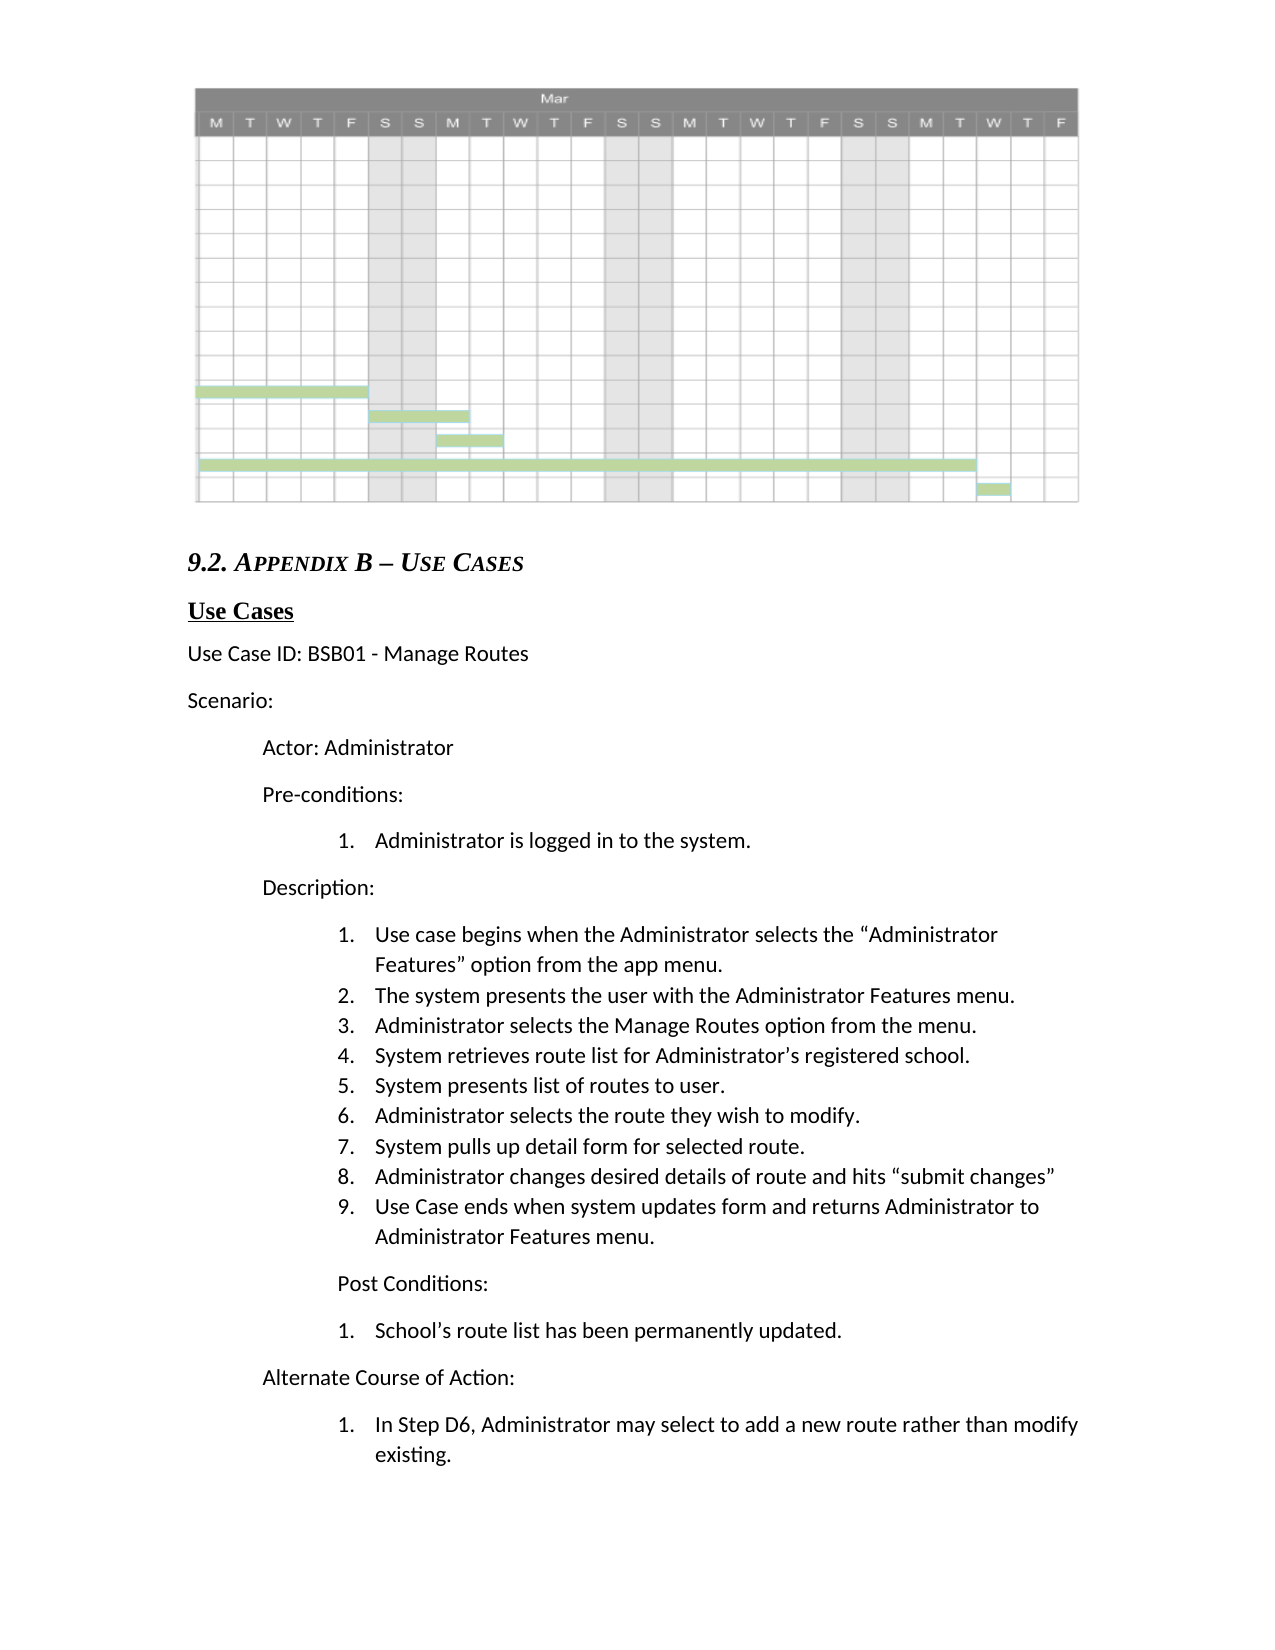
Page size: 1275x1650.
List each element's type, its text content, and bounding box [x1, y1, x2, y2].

text Actor: Administrator [187, 733, 1087, 761]
list Administrator changes desired details of route and hits “submit changes” [337, 1162, 1087, 1190]
text Post Conditions: [337, 1269, 1087, 1297]
list System presents list of routes to user. [337, 1071, 1087, 1099]
list Use case begins when the Administrator selects the “Administrator Features” option from the app menu. [337, 920, 1087, 978]
list System retrieves route list for Administrator’s registered school. [337, 1041, 1087, 1069]
text Use Cases [187, 596, 1087, 625]
text Description: [262, 873, 1087, 901]
list Use Case ends when system updates form and returns Administrator to Administrator Features menu. [337, 1192, 1087, 1250]
list Administrator selects the route they wish to modify. [337, 1102, 1087, 1129]
list School’s route list has been permanently updated. [337, 1316, 1087, 1344]
list In Step D6, Administrator may select to add a new route rather than modify existing. [337, 1410, 1087, 1468]
list Administrator selects the Manage Routes option from the menu. [337, 1011, 1087, 1039]
text Pre-conditions: [187, 780, 1087, 808]
picture [187, 84, 1088, 509]
list The system presents the user with the Administrator Features menu. [337, 981, 1087, 1009]
list System pulls up detail form for selected route. [337, 1132, 1087, 1160]
text Alternate Course of Action: [262, 1363, 1087, 1391]
list Administrator is logged in to the system. [337, 827, 1087, 854]
subtitle 9.2. Appendix B – Use Cases [187, 546, 1087, 577]
text Use Case ID: BSB01 - Manage Routes [187, 639, 1087, 667]
text Scenario: [187, 686, 1087, 714]
